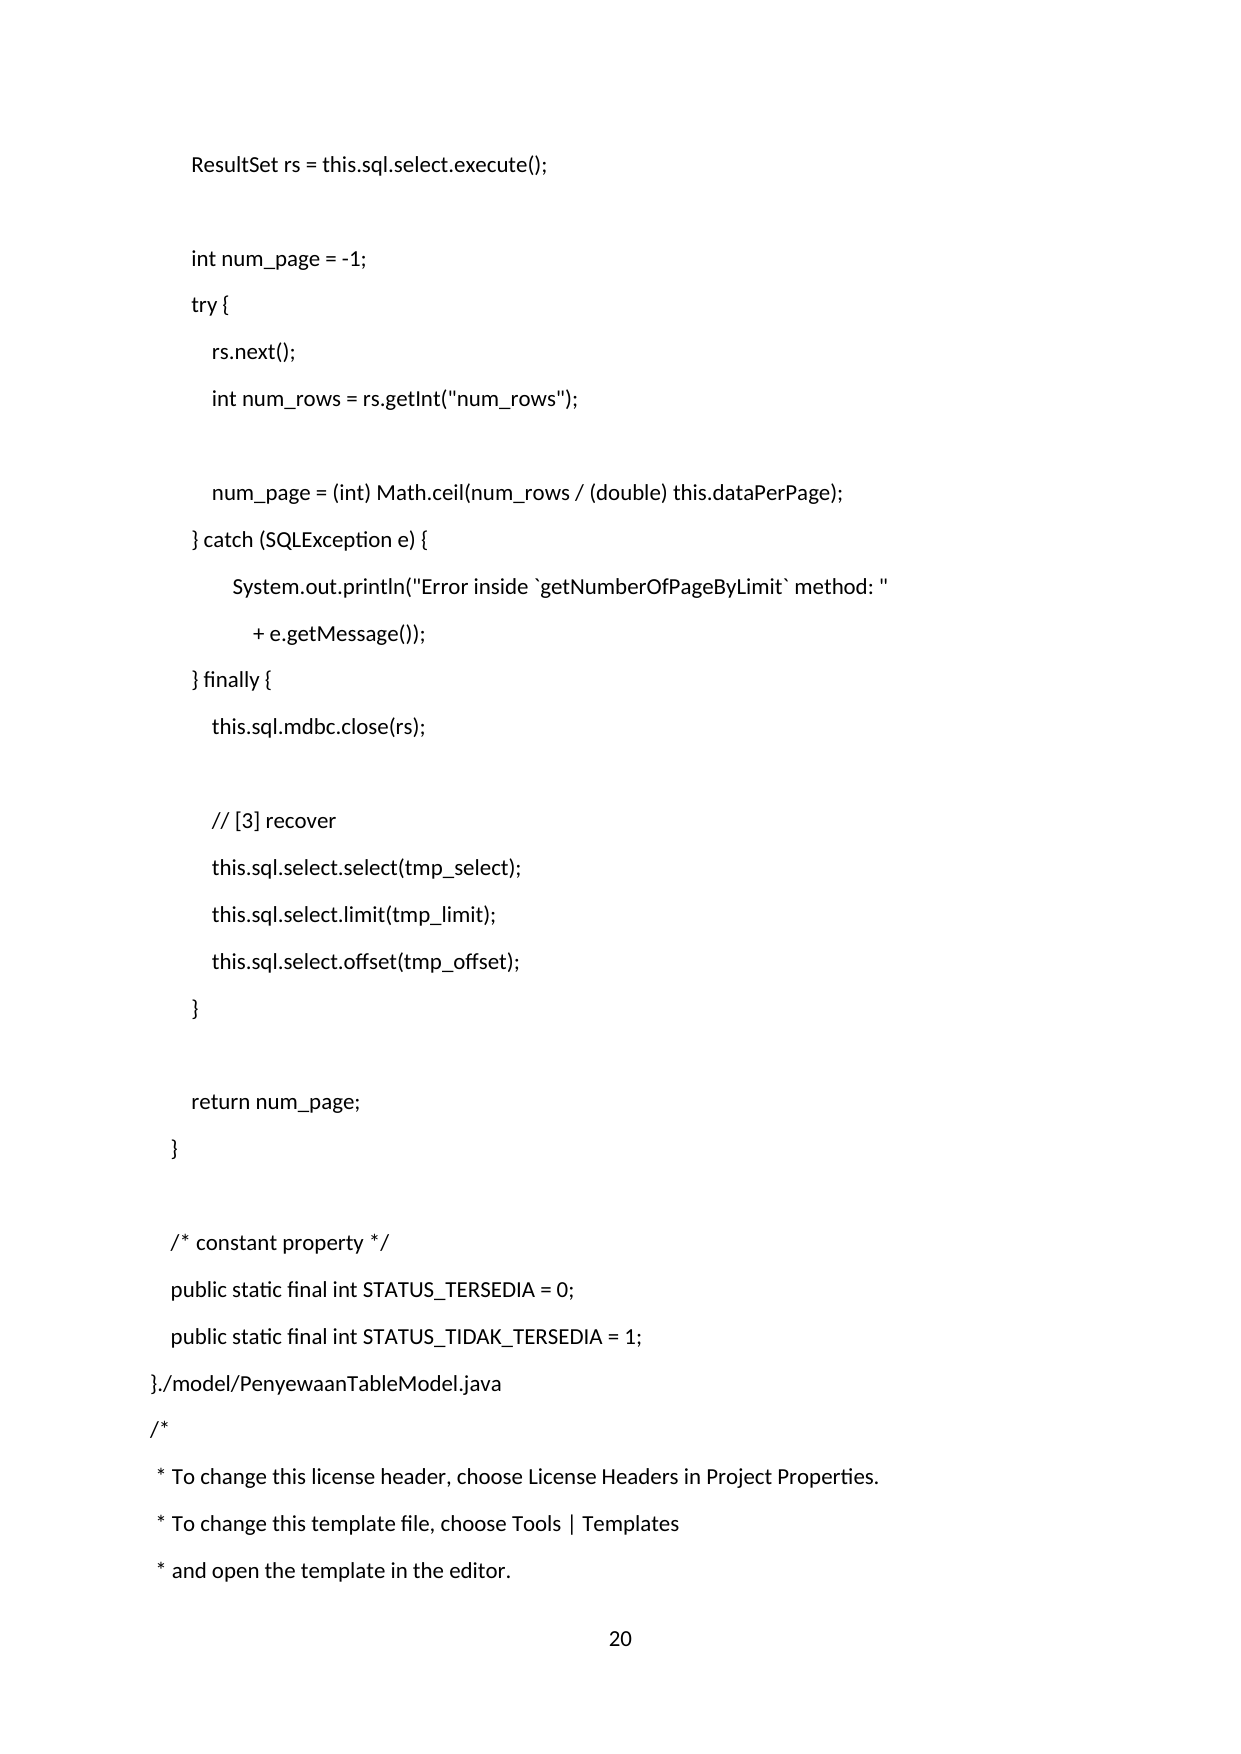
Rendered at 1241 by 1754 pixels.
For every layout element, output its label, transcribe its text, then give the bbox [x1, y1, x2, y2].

text } catch (SQLException e) { [150, 525, 1090, 553]
text this.sql.mdbc.close(rs); [150, 712, 1090, 741]
text } [150, 1134, 1090, 1162]
text num_page = (int) Math.ceil(num_rows / (double) this.dataPerPage); [150, 478, 1090, 506]
text try { [150, 291, 1090, 319]
text * and open the template in the editor. [150, 1556, 1090, 1584]
text }./model/PenyewaanTableModel.java [150, 1369, 1090, 1397]
text ResultSet rs = this.sql.select.execute(); [150, 150, 1090, 178]
text this.sql.select.limit(tmp_limit); [150, 900, 1090, 928]
text + e.getMessage()); [150, 619, 1090, 647]
text public static final int STATUS_TERSEDIA = 0; [150, 1275, 1090, 1303]
text } [150, 994, 1090, 1022]
text this.sql.select.offset(tmp_offset); [150, 947, 1090, 975]
text * To change this license header, choose License Headers in Project Properties. [150, 1462, 1090, 1491]
text } finally { [150, 666, 1090, 694]
text /* [150, 1416, 1090, 1444]
text System.out.println("Error inside `getNumberOfPageByLimit` method: " [150, 572, 1090, 600]
text int num_rows = rs.getInt("num_rows"); [150, 384, 1090, 412]
text * To change this template file, choose Tools | Templates [150, 1509, 1090, 1537]
text public static final int STATUS_TIDAK_TERSEDIA = 1; [150, 1322, 1090, 1350]
text /* constant property */ [150, 1228, 1090, 1256]
text int num_page = -1; [150, 244, 1090, 272]
text // [3] recover [150, 806, 1090, 834]
text rs.next(); [150, 337, 1090, 366]
text this.sql.select.select(tmp_select); [150, 853, 1090, 881]
text return num_page; [150, 1087, 1090, 1116]
